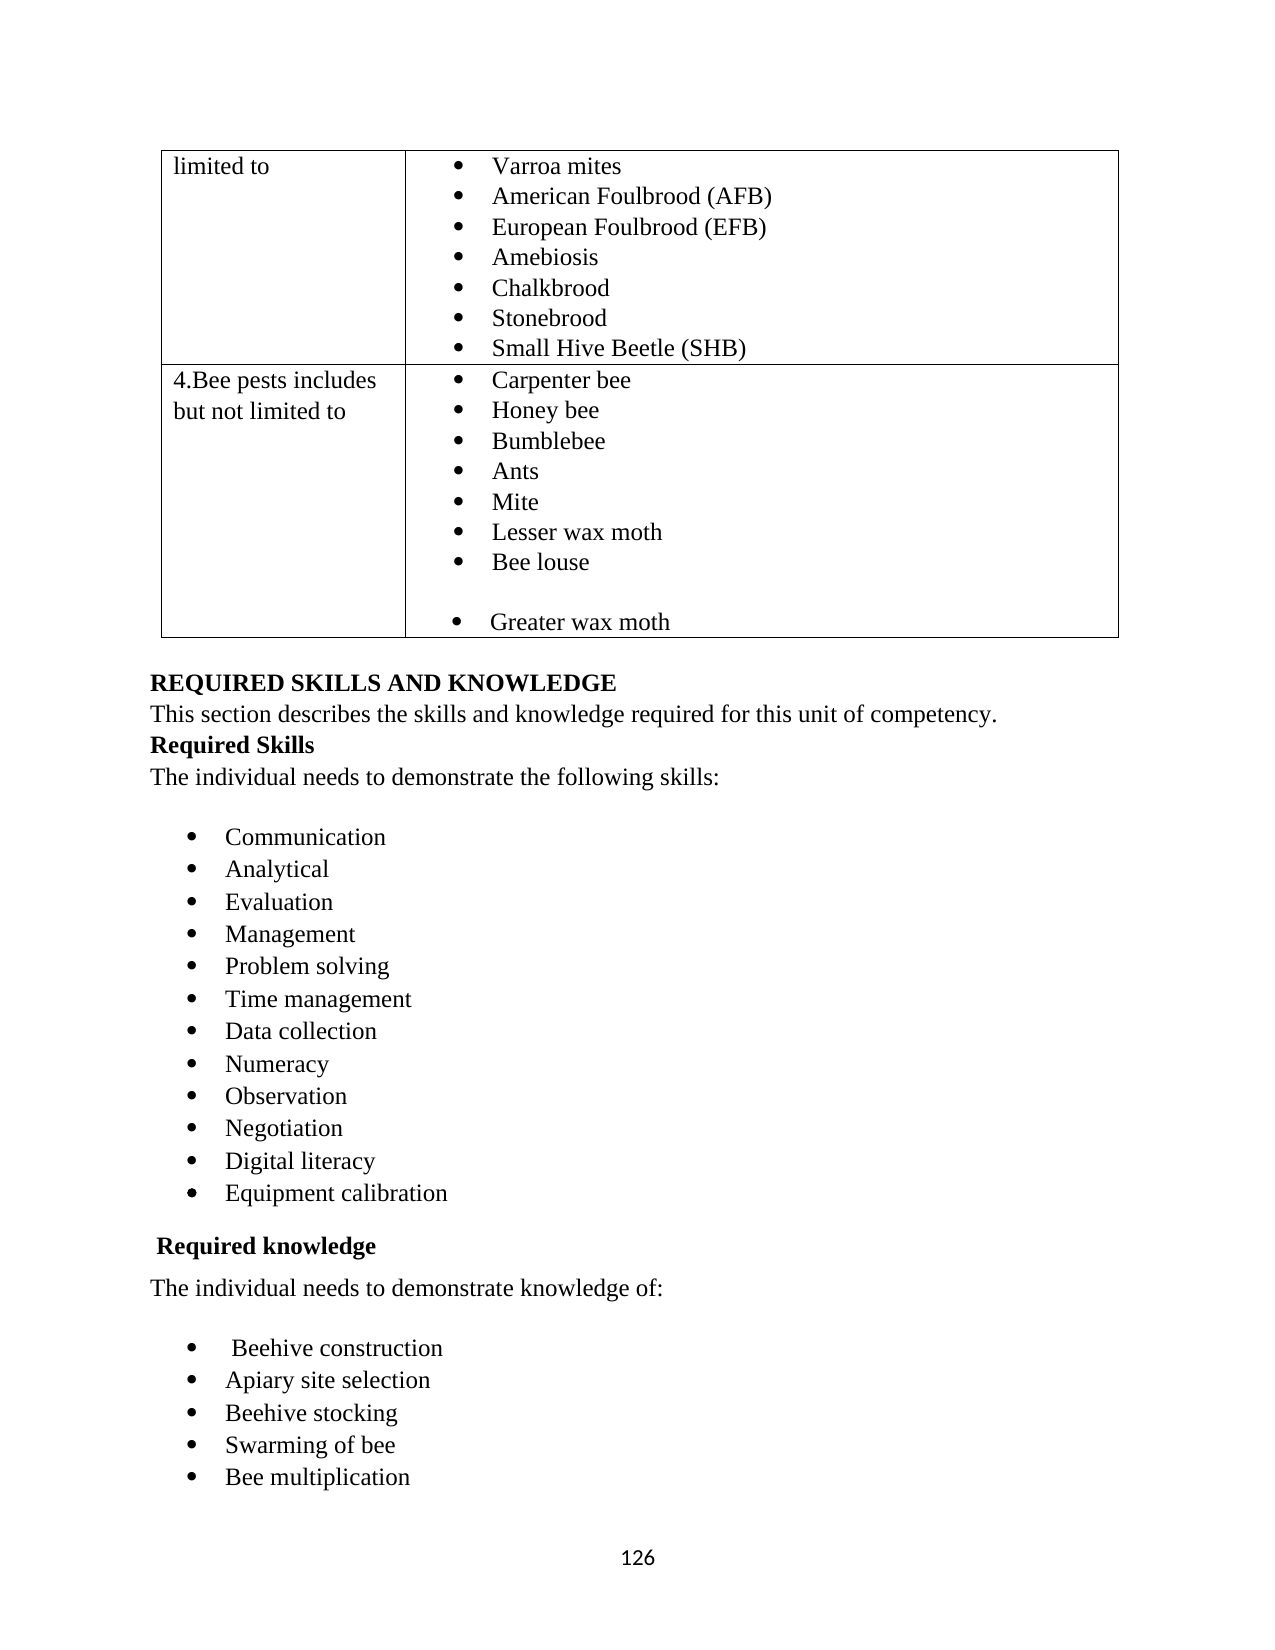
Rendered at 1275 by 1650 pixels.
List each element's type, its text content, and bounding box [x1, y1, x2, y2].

list Problem solving [187, 951, 1125, 980]
list Numeracy [187, 1049, 1125, 1077]
list Time management [187, 984, 1125, 1013]
list Observation [187, 1081, 1125, 1110]
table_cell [162, 151, 405, 364]
list Equipment calibration [187, 1178, 1125, 1207]
list Management [187, 919, 1125, 948]
list Communication [187, 822, 1125, 851]
list Evaluation [187, 887, 1125, 915]
text This section describes the skills and knowledge required for this unit of competency. [150, 699, 1125, 728]
table_cell Carpenter bee Honey bee Bumblebee Ants Mite Lesser wax moth Bee louse Greater wax moth [406, 365, 1118, 637]
list Data collection [187, 1016, 1125, 1045]
text Required Skills [150, 731, 1125, 759]
list Negotiation [187, 1113, 1125, 1142]
table_cell 4.Bee pests includes but not limited to [162, 365, 405, 637]
text The individual needs to demonstrate the following skills: [150, 762, 1125, 790]
list Analytical [187, 854, 1125, 883]
text REQUIRED SKILLS AND KNOWLEDGE [150, 668, 1125, 697]
list Digital literacy [187, 1146, 1125, 1174]
text The individual needs to demonstrate knowledge of: [150, 1273, 1125, 1301]
list Apiary site selection [187, 1365, 1125, 1394]
list Beehive construction [187, 1333, 1125, 1362]
list Swarming of bee [187, 1430, 1125, 1459]
list Bee multiplication [187, 1462, 1125, 1491]
list Beehive stocking [187, 1398, 1125, 1426]
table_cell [406, 151, 1118, 364]
text Required knowledge [150, 1231, 1118, 1260]
